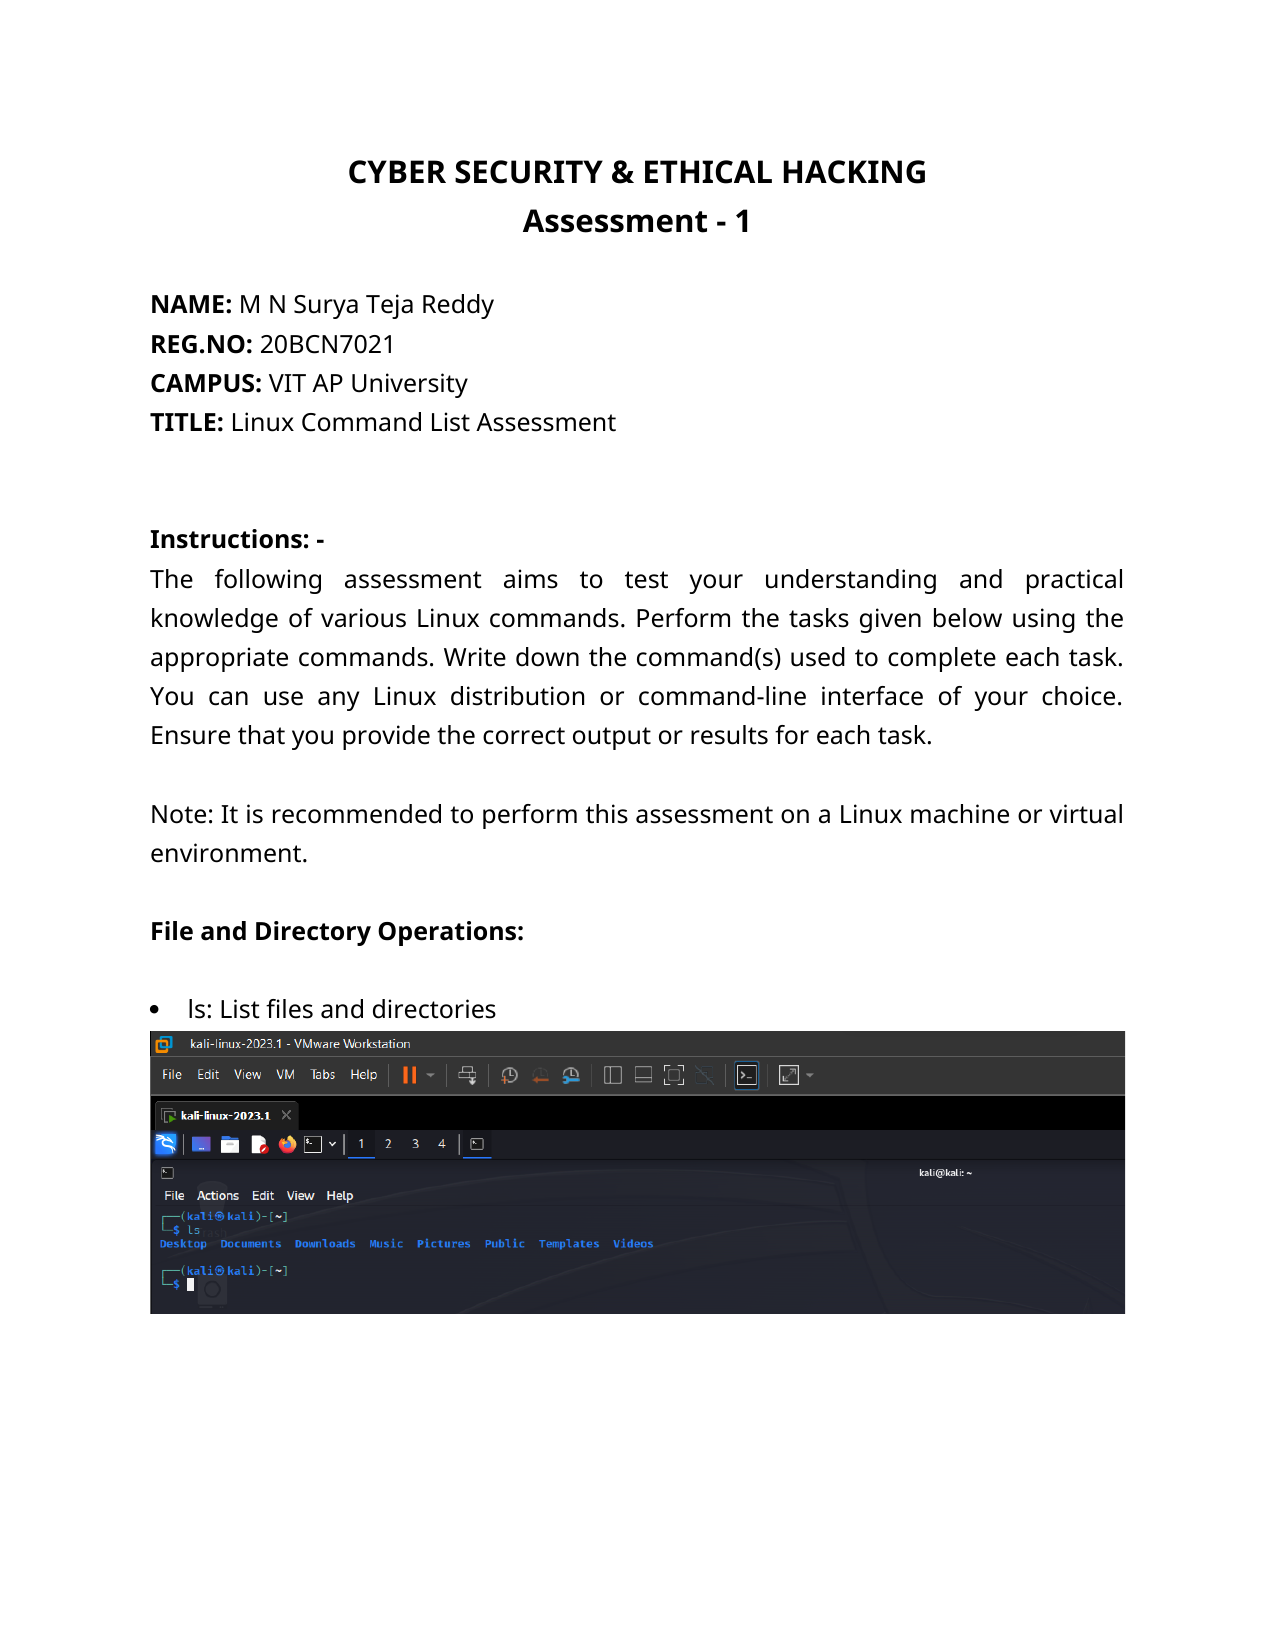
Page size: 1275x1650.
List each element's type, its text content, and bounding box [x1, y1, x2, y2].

text File and Directory Operations: [150, 914, 1125, 948]
text Note: It is recommended to perform this assessment on a Linux machine or virtual environment. [150, 796, 1125, 869]
text NAME: M N Surya Teja Reddy [150, 287, 1125, 321]
text CYBER SECURITY & ETHICAL HACKING [150, 150, 1125, 193]
picture [150, 1031, 1125, 1314]
text CAMPUS: VIT AP University [150, 365, 1125, 399]
text The following assessment aims to test your understanding and practical knowledge of various Linux commands. Perform the tasks given below using the appropriate commands. Write down the command(s) used to complete each task. You can use any Linux distribution or command-line interface of your choice. Ensure that you provide the correct output or results for each task. [150, 561, 1125, 752]
list ls: List files and directories [150, 992, 1125, 1026]
text Instructions: - [150, 522, 1125, 556]
text REG.NO: 20BCN7021 [150, 326, 1125, 360]
text Assessment - 1 [150, 199, 1125, 242]
text TITLE: Linux Command List Assessment [150, 404, 1125, 439]
